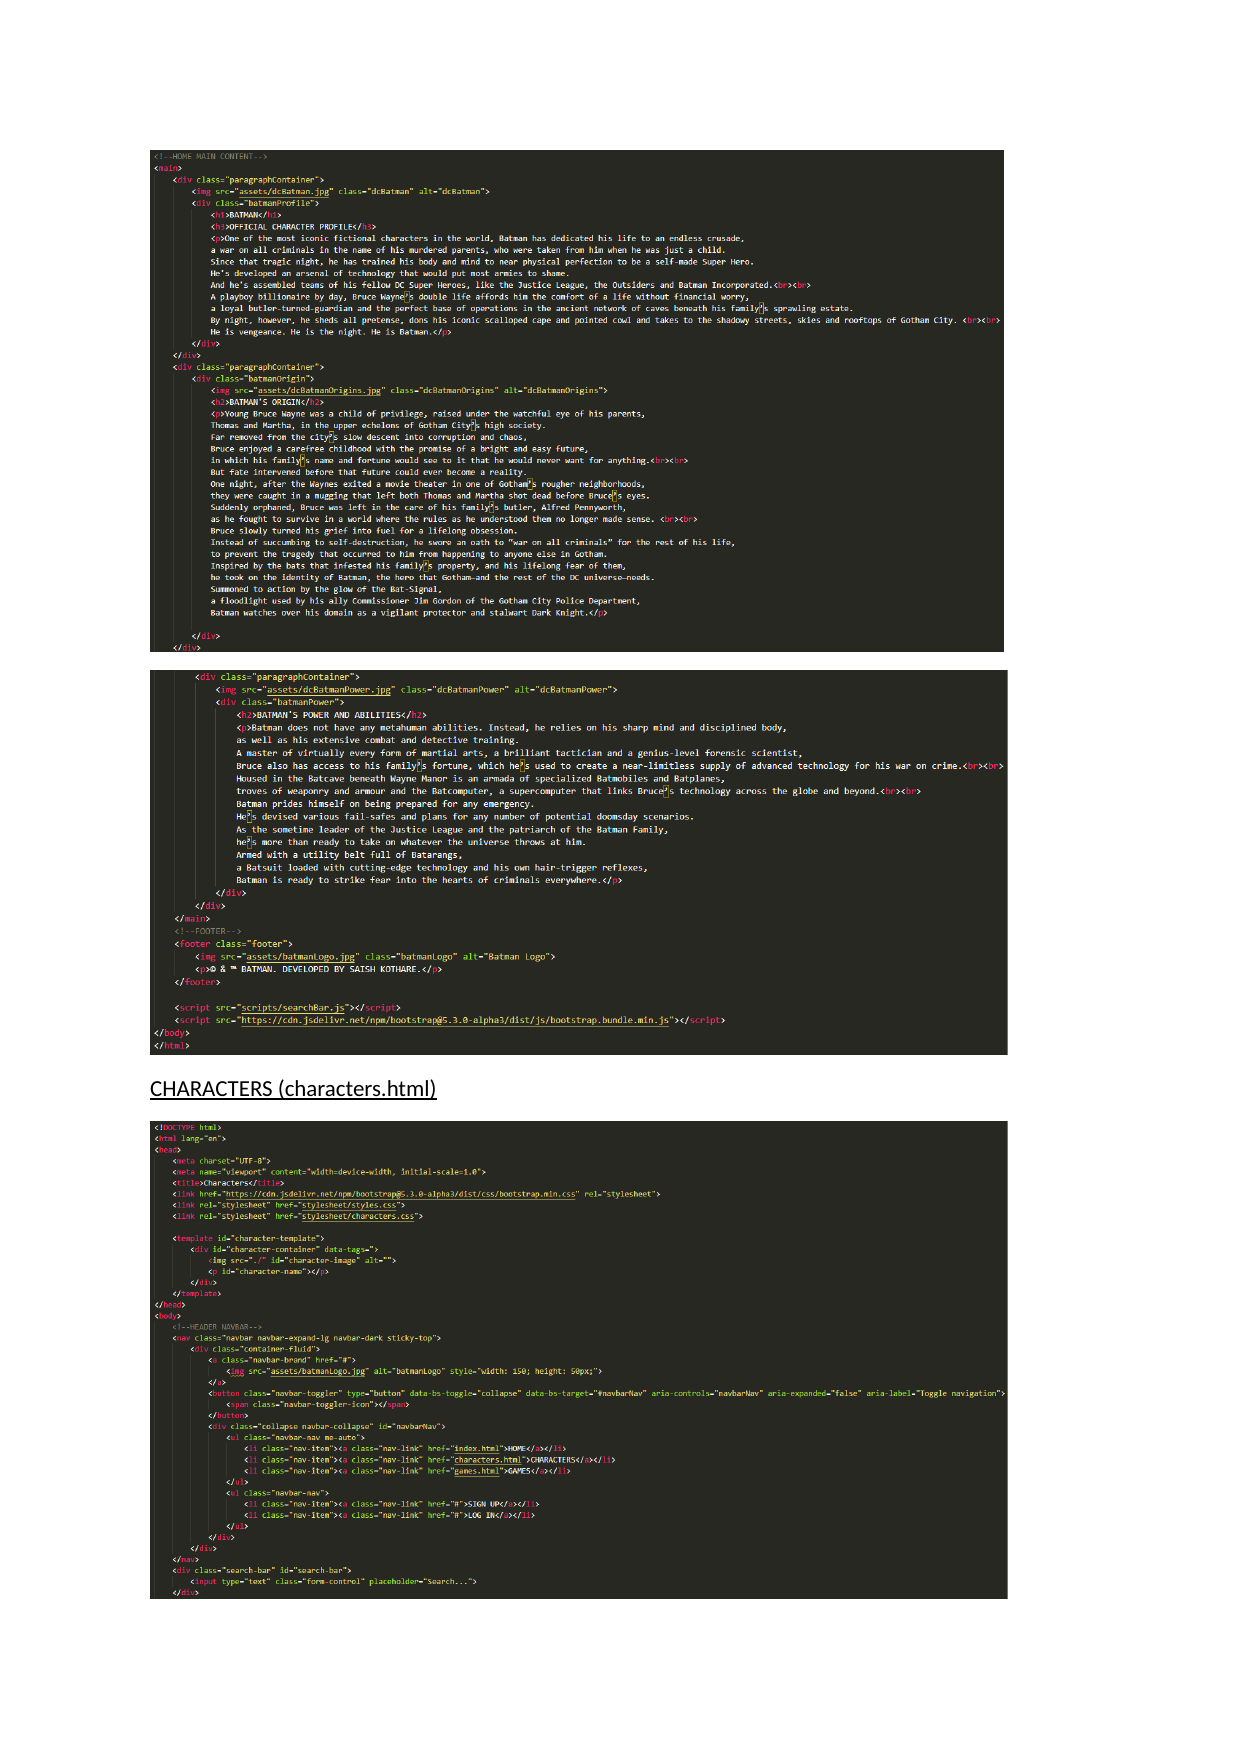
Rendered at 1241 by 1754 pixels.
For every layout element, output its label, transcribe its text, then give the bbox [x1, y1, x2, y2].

picture [150, 150, 1004, 652]
text CHARACTERS (characters.html) [150, 1074, 1090, 1102]
picture [150, 1121, 1008, 1599]
picture [150, 670, 1008, 1055]
